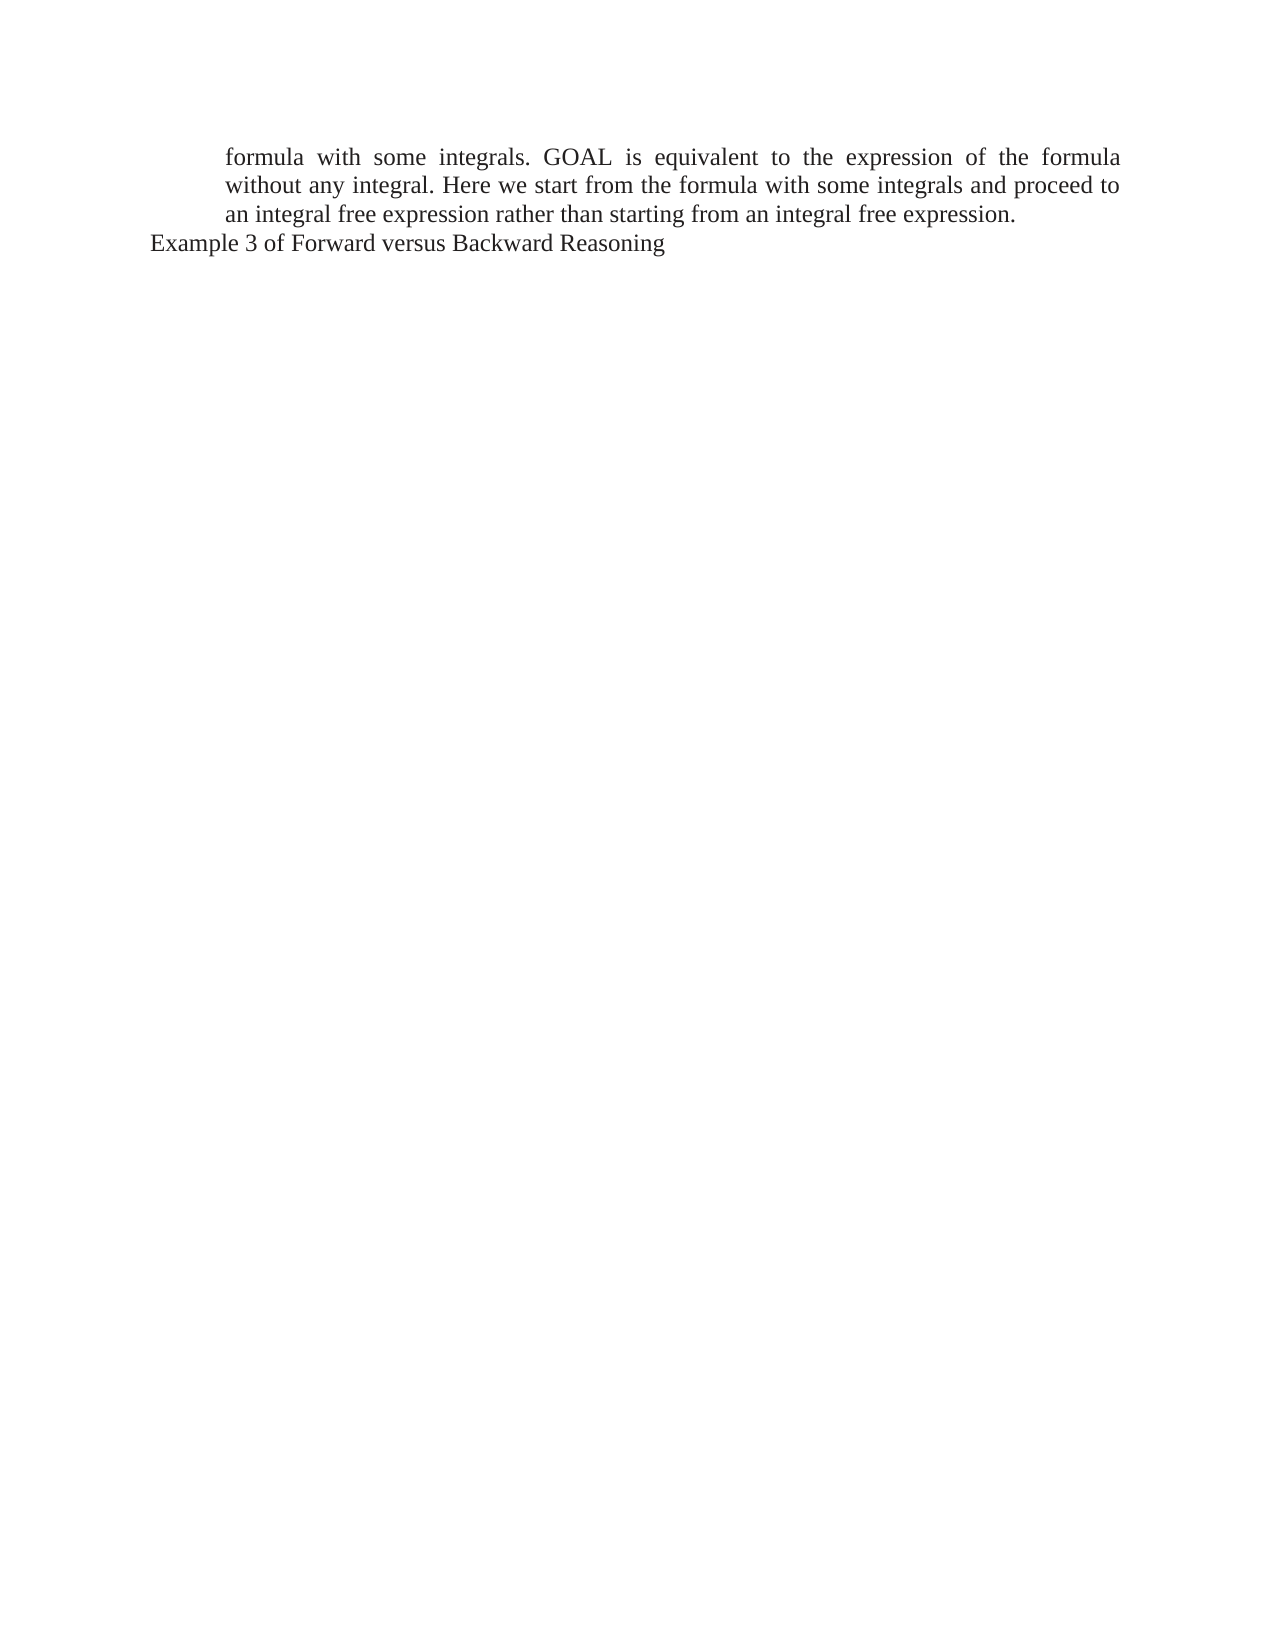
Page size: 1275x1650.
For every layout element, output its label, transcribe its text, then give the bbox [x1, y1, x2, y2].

text Example 3 of Forward versus Backward Reasoning [150, 228, 1260, 257]
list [187, 142, 1122, 228]
